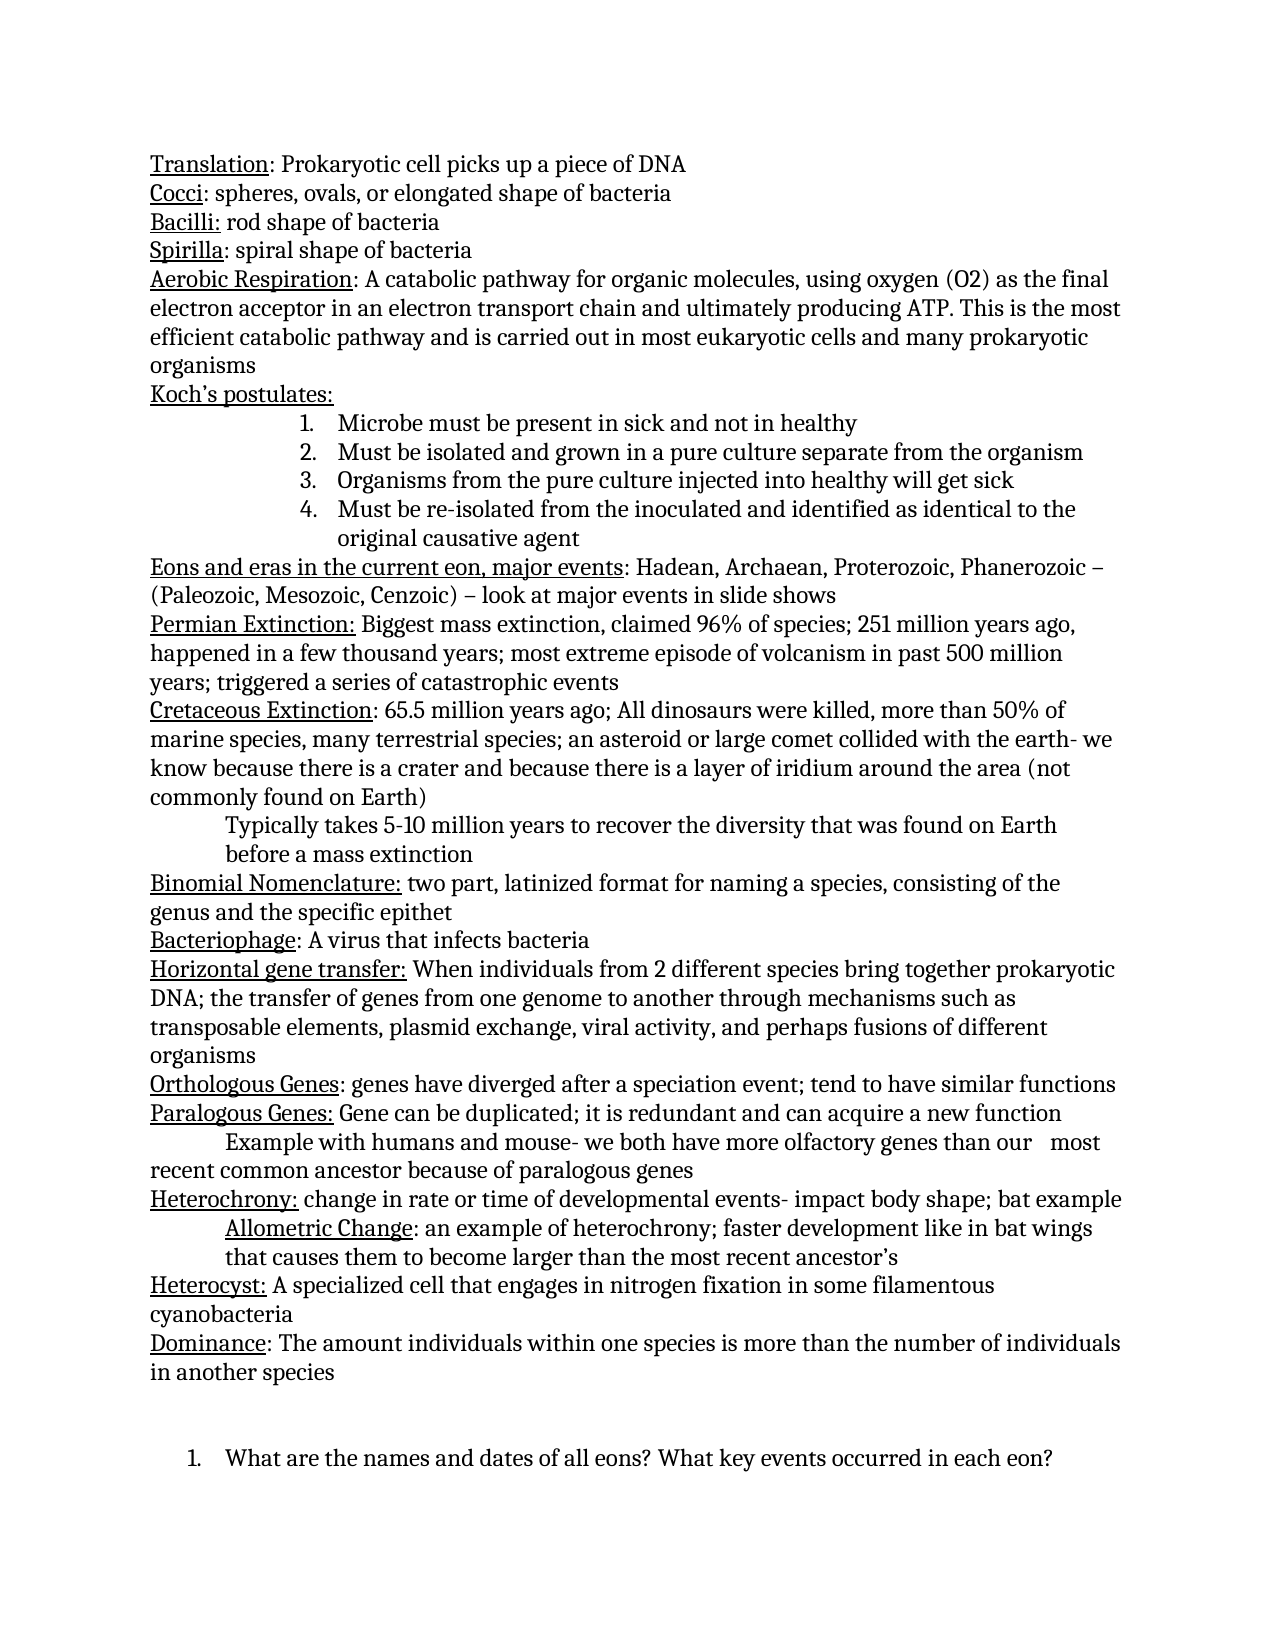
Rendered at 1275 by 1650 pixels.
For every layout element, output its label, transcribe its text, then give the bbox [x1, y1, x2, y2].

text Orthologous Genes: genes have diverged after a speciation event; tend to have similar functions [150, 1070, 1125, 1099]
list What are the names and dates of all eons? What key events occurred in each eon? [187, 1444, 1125, 1473]
text Example with humans and mouse- we both have more olfactory genes than our most recent common ancestor because of paralogous genes [150, 1127, 1125, 1185]
text Permian Extinction: Biggest mass extinction, claimed 96% of species; 251 million years ago, happened in a few thousand years; most extreme episode of volcanism in past 500 million years; triggered a series of catastrophic events [150, 610, 1125, 696]
text Koch’s postulates: [150, 380, 1125, 409]
list Organisms from the pure culture injected into healthy will get sick [300, 466, 1125, 495]
text Paralogous Genes: Gene can be duplicated; it is redundant and can acquire a new function [150, 1099, 1125, 1127]
text Spirilla: spiral shape of bacteria [150, 236, 1125, 265]
text Bacteriophage: A virus that infects bacteria [150, 926, 1125, 955]
text Translation: Prokaryotic cell picks up a piece of DNA [150, 150, 1125, 179]
list Must be isolated and grown in a pure culture separate from the organism [300, 437, 1125, 466]
text Allometric Change: an example of heterochrony; faster development like in bat wings that causes them to become larger than the most recent ancestor’s [225, 1214, 1125, 1271]
text Aerobic Respiration: A catabolic pathway for organic molecules, using oxygen (O2) as the final electron acceptor in an electron transport chain and ultimately producing ATP. This is the most efficient catabolic pathway and is carried out in most eukaryotic cells and many prokaryotic organisms [150, 265, 1125, 380]
text Bacilli: rod shape of bacteria [150, 207, 1125, 236]
list Must be re-isolated from the inoculated and identified as identical to the original causative agent [300, 495, 1125, 552]
text Typically takes 5-10 million years to recover the diversity that was found on Earth before a mass extinction [150, 811, 1125, 869]
text Eons and eras in the current eon, major events: Hadean, Archaean, Proterozoic, Phanerozoic – (Paleozoic, Mesozoic, Cenzoic) – look at major events in slide shows [150, 552, 1125, 610]
text Binomial Nomenclature: two part, latinized format for naming a species, consisting of the genus and the specific epithet [150, 869, 1125, 926]
text Dominance: The amount individuals within one species is more than the number of individuals in another species [150, 1329, 1125, 1386]
list Microbe must be present in sick and not in healthy [300, 409, 1125, 437]
text Horizontal gene transfer: When individuals from 2 different species bring together prokaryotic DNA; the transfer of genes from one genome to another through mechanisms such as transposable elements, plasmid exchange, viral activity, and perhaps fusions of different organisms [150, 955, 1125, 1070]
text Cocci: spheres, ovals, or elongated shape of bacteria [150, 179, 1125, 207]
text Heterocyst: A specialized cell that engages in nitrogen fixation in some filamentous cyanobacteria [150, 1271, 1125, 1329]
text Heterochrony: change in rate or time of developmental events- impact body shape; bat example [150, 1185, 1125, 1214]
text Cretaceous Extinction: 65.5 million years ago; All dinosaurs were killed, more than 50% of marine species, many terrestrial species; an asteroid or large comet collided with the earth- we know because there is a crater and because there is a layer of iridium around the area (not commonly found on Earth) [150, 696, 1125, 811]
